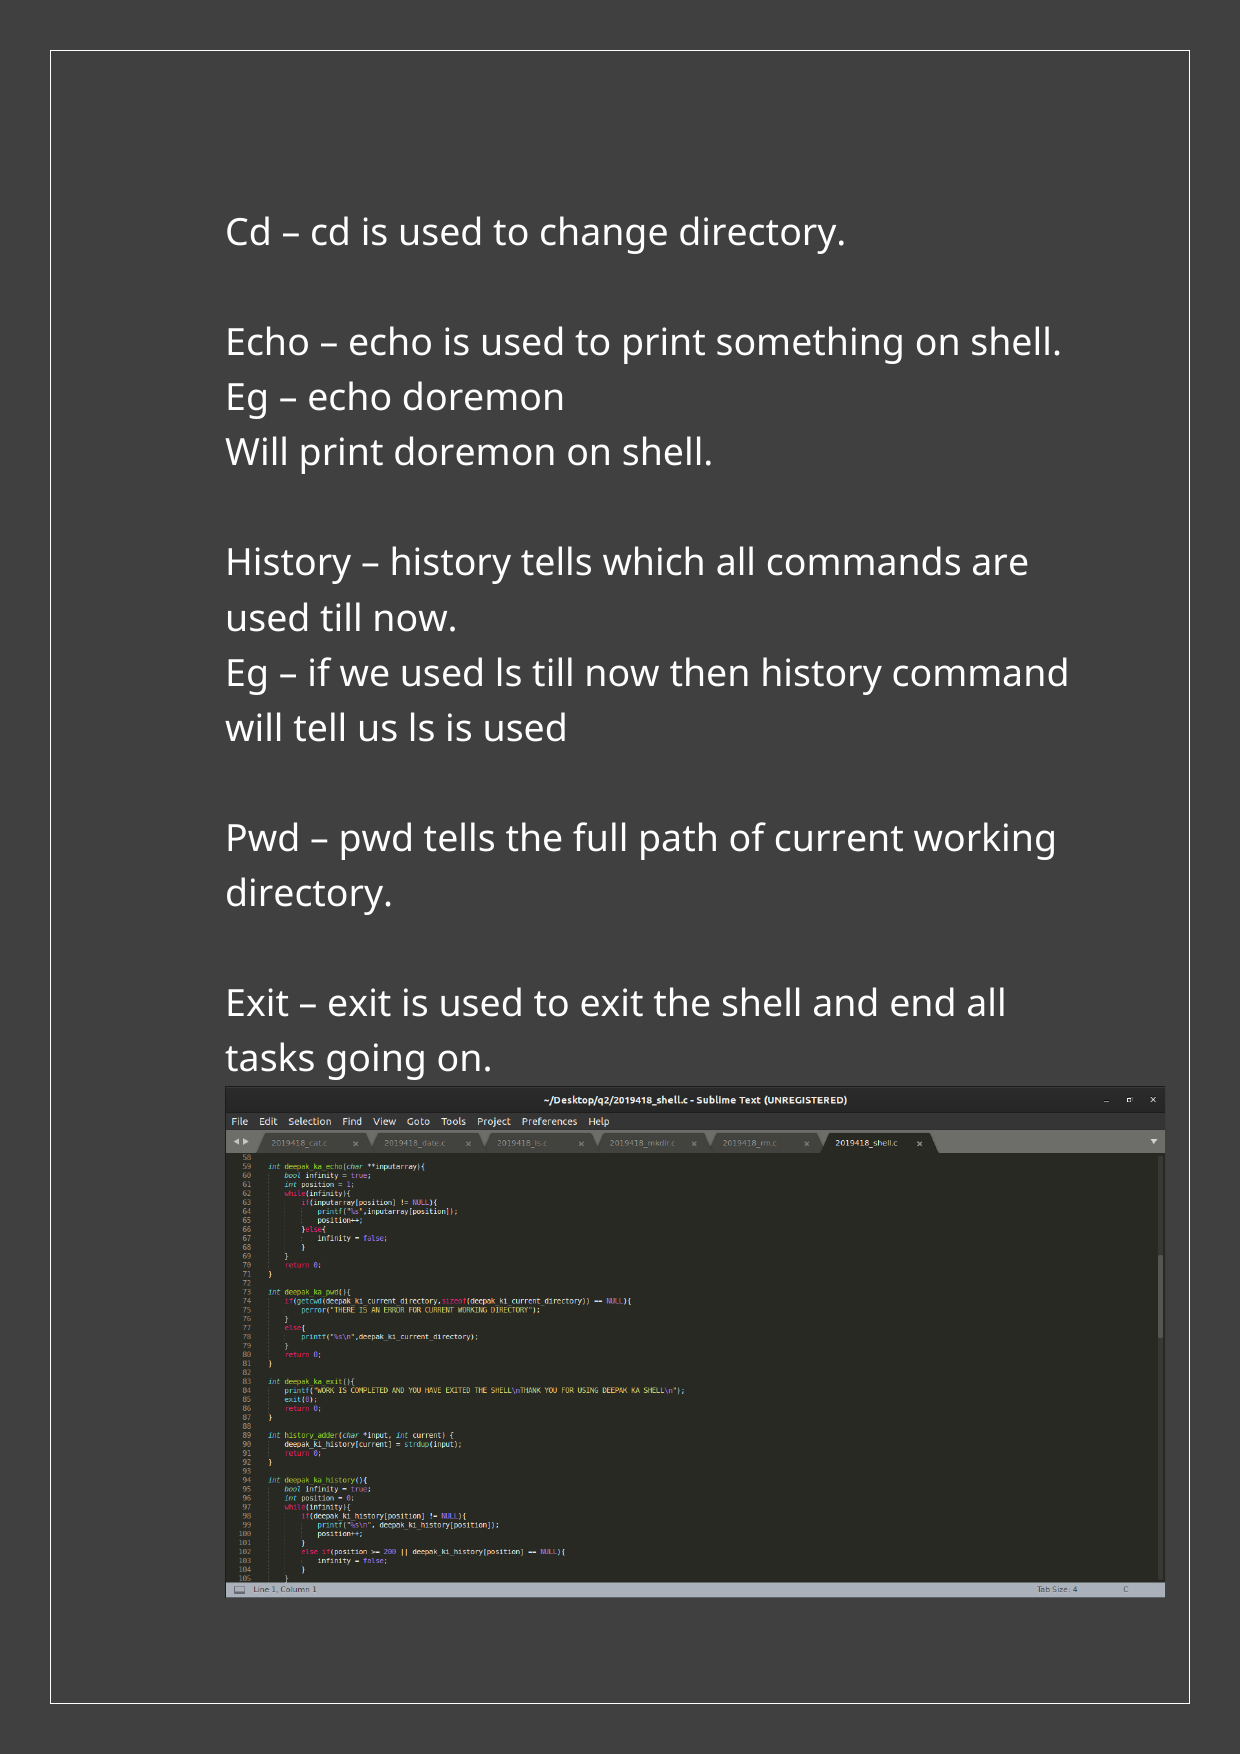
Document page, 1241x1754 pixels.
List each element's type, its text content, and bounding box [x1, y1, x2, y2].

list Cd – cd is used to change directory. [225, 205, 1090, 256]
list Echo – echo is used to print something on shell. [225, 315, 1090, 366]
picture [225, 1086, 1166, 1598]
list Pwd – pwd tells the full path of current working directory. [225, 811, 1090, 917]
list Eg – echo doremon [225, 370, 1090, 421]
list Will print doremon on shell. [225, 426, 1090, 477]
list History – history tells which all commands are used till now. [225, 536, 1090, 642]
list Exit – exit is used to exit the shell and end all tasks going on. [225, 977, 1090, 1083]
list Eg – if we used ls till now then history command will tell us ls is used [225, 646, 1090, 752]
